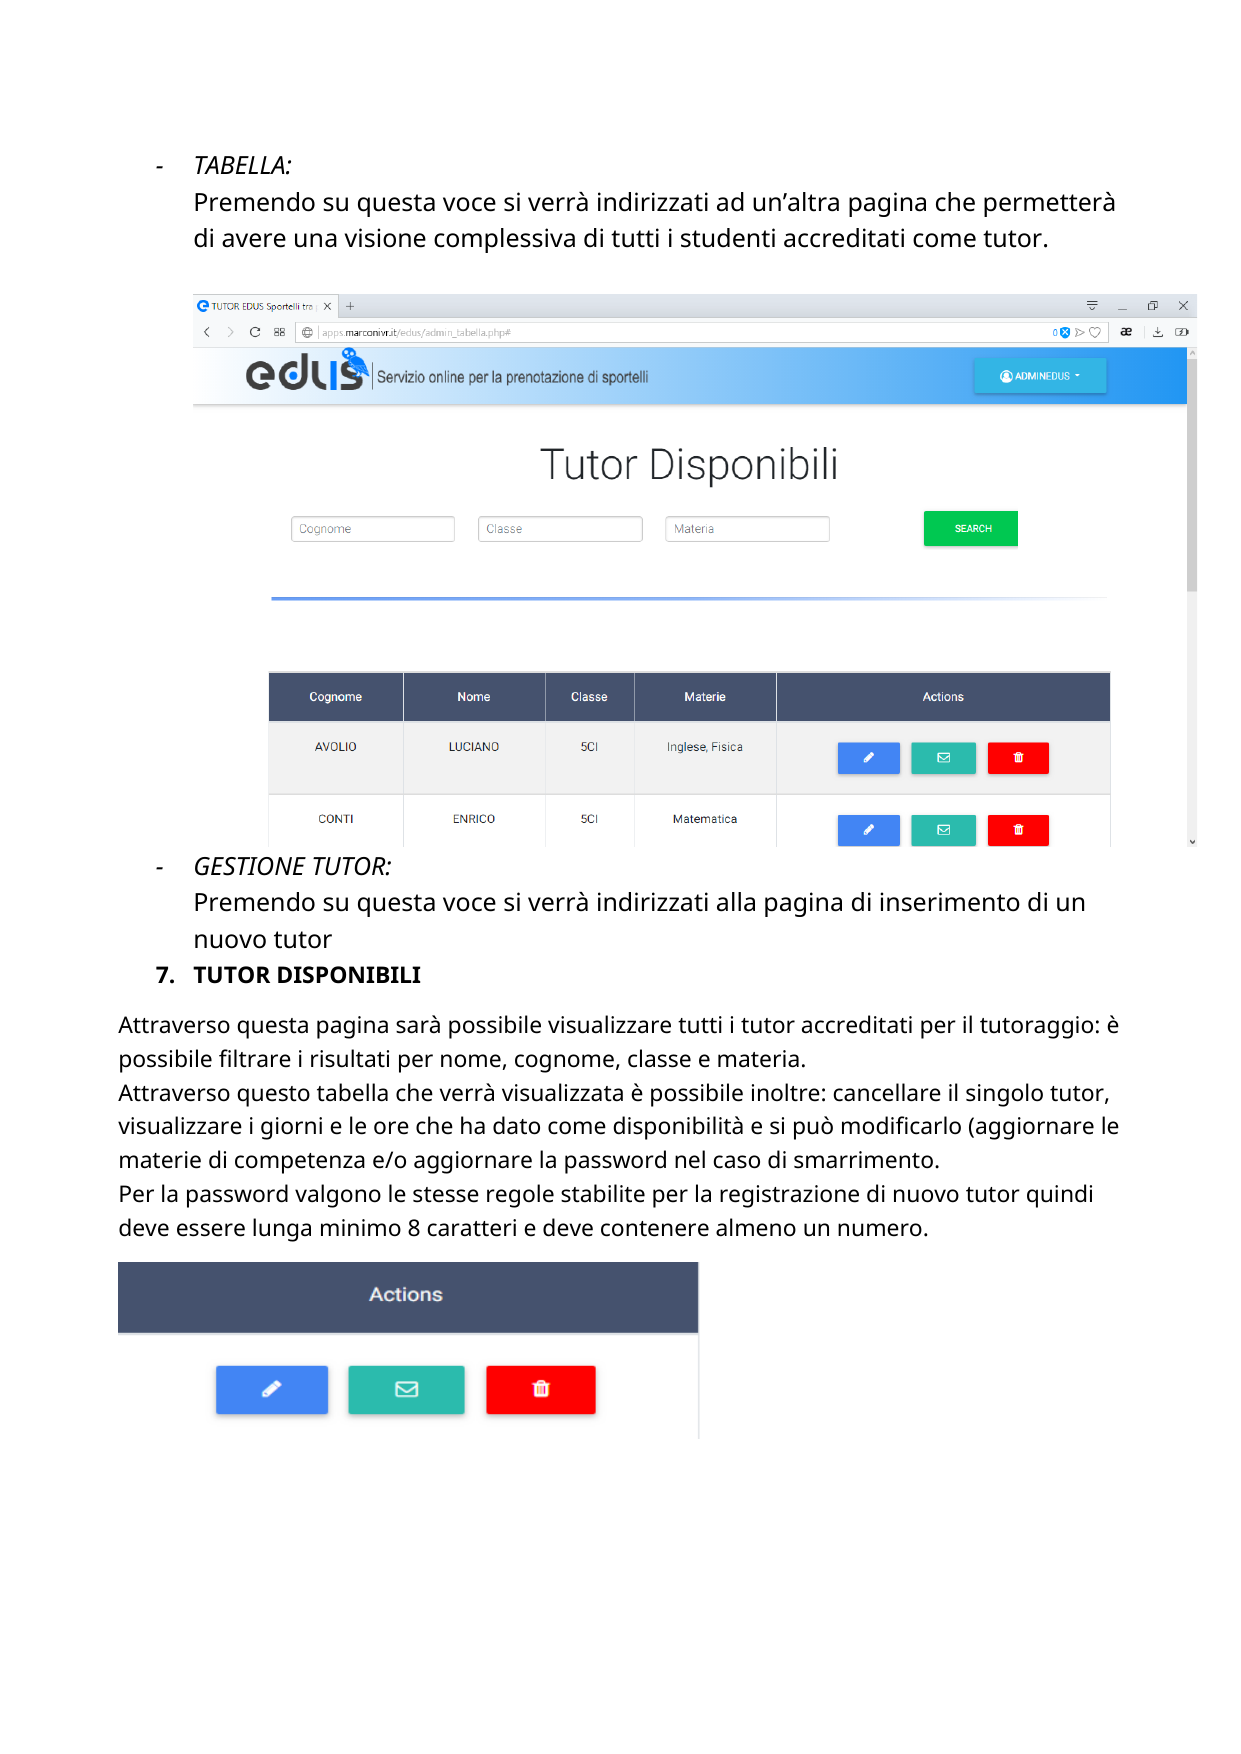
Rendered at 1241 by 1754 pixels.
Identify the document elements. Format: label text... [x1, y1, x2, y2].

list TUTOR DISPONIBILI [156, 959, 1122, 990]
list GESTIONE TUTOR: Premendo su questa voce si verrà indirizzati alla pagina di inserimento di un nuovo tutor [156, 848, 1122, 956]
picture [193, 294, 1198, 847]
list Premendo su questa voce si verrà indirizzati ad un’altra pagina che permetterà di avere una visione complessiva di tutti i studenti accreditati come tutor. [193, 184, 1122, 255]
picture [118, 1262, 701, 1439]
list TABELLA: [156, 148, 1122, 182]
text Attraverso questa pagina sarà possibile visualizzare tutti i tutor accreditati per il tutoraggio: è possibile filtrare i risultati per nome, cognome, classe e materia. Attraverso questo tabella che verrà visualizzata è possibile inoltre: cancellare il singolo tutor, visualizzare i giorni e le ore che ha dato come disponibilità e si può modificarlo (aggiornare le materie di competenza e/o aggiornare la password nel caso di smarrimento. Per la password valgono le stesse regole stabilite per la registrazione di nuovo tutor quindi deve essere lunga minimo 8 caratteri e deve contenere almeno un numero. [118, 1009, 1122, 1243]
